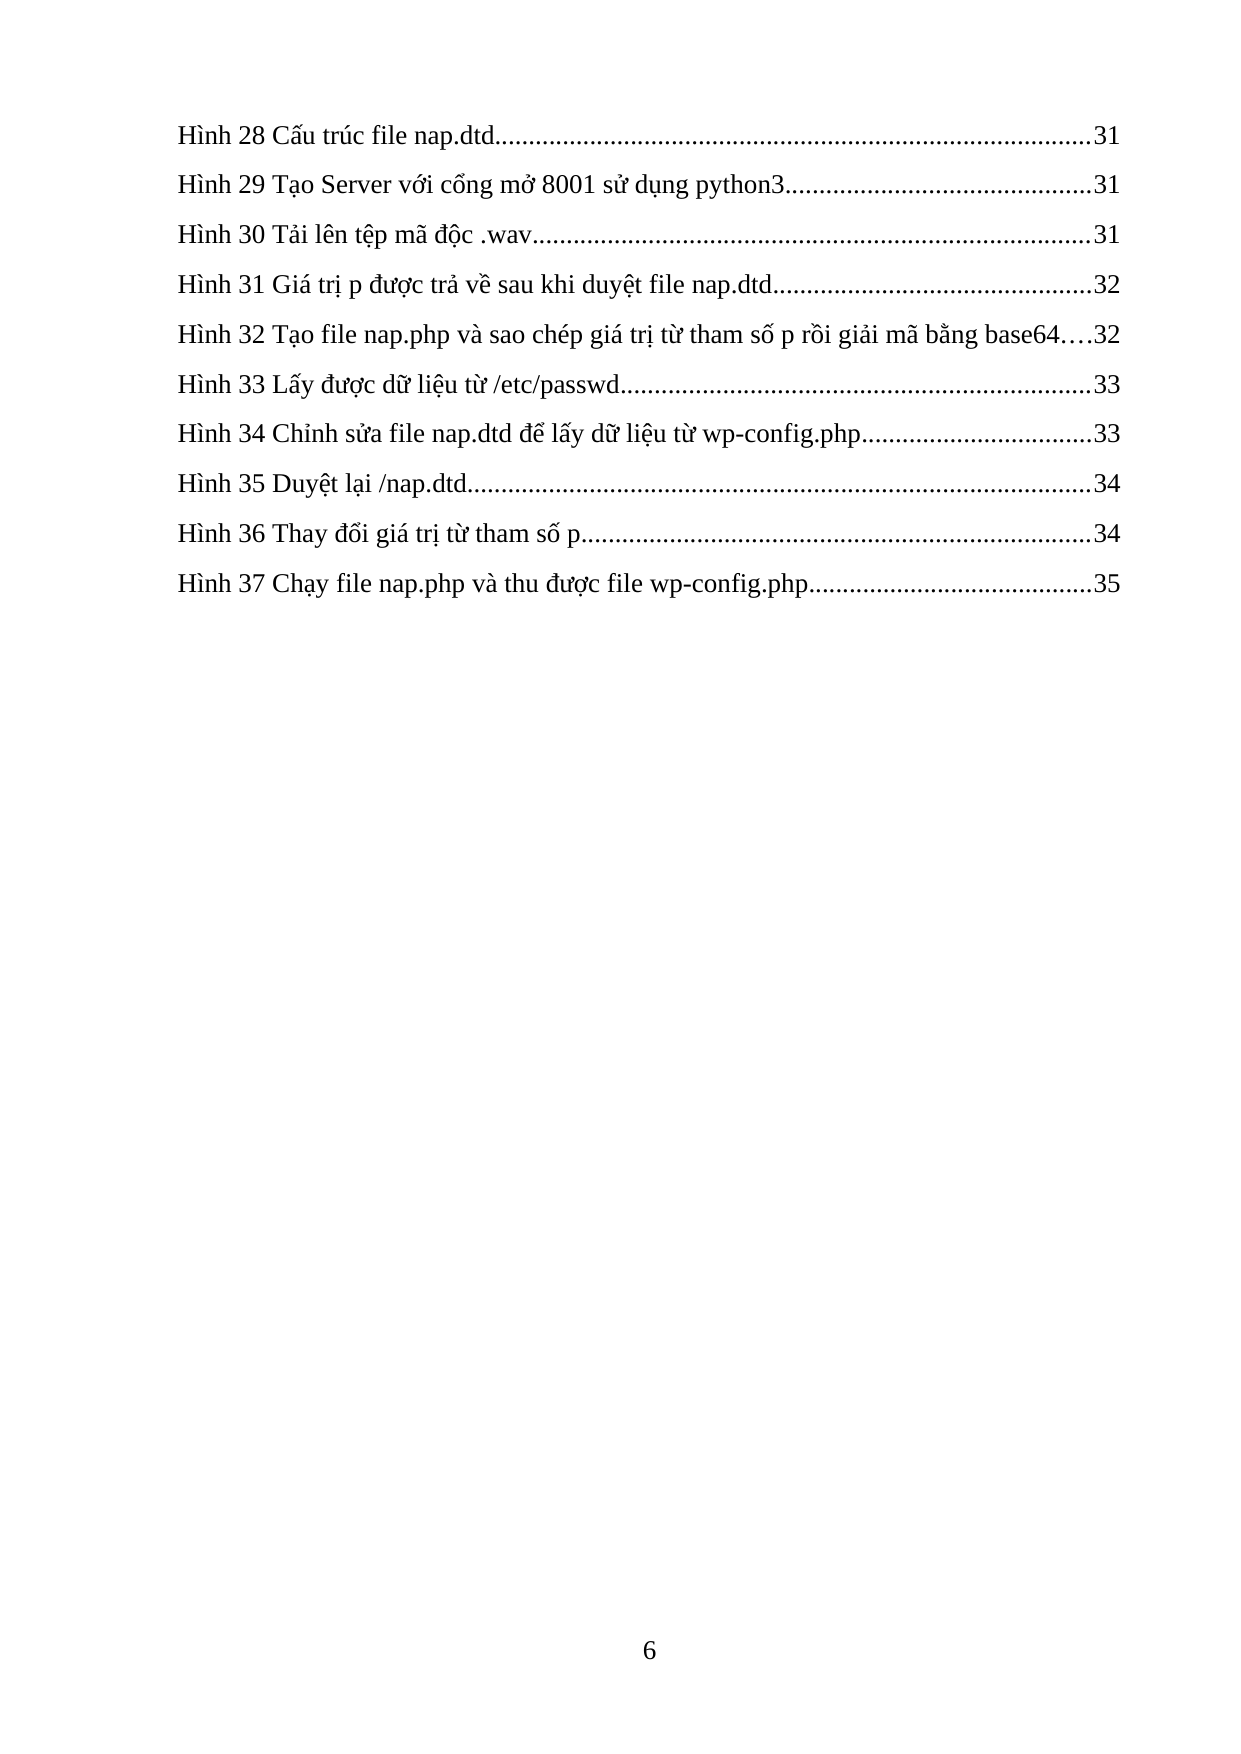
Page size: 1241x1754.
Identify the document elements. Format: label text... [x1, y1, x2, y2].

text Hình 35 Duyệt lại /nap.dtd 34 [177, 467, 1121, 498]
text Hình 34 Chỉnh sửa file nap.dtd để lấy dữ liệu từ wp-config.php 33 [177, 417, 1121, 449]
text Hình 37 Chạy file nap.php và thu được file wp-config.php 35 [177, 567, 1121, 598]
text Hình 36 Thay đổi giá trị từ tham số p 34 [177, 517, 1121, 548]
text Hình 32 Tạo file nap.php và sao chép giá trị từ tham số p rồi giải mã bằng base64 32 [177, 318, 1121, 349]
text Hình 30 Tải lên tệp mã độc .wav 31 [177, 218, 1121, 249]
text Hình 29 Tạo Server với cổng mở 8001 sử dụng python3 31 [177, 168, 1121, 200]
text Hình 31 Giá trị p được trả về sau khi duyệt file nap.dtd 32 [177, 268, 1121, 299]
text Hình 28 Cấu trúc file nap.dtd 31 [177, 119, 1121, 150]
text Hình 33 Lấy được dữ liệu từ /etc/passwd 33 [177, 368, 1121, 399]
